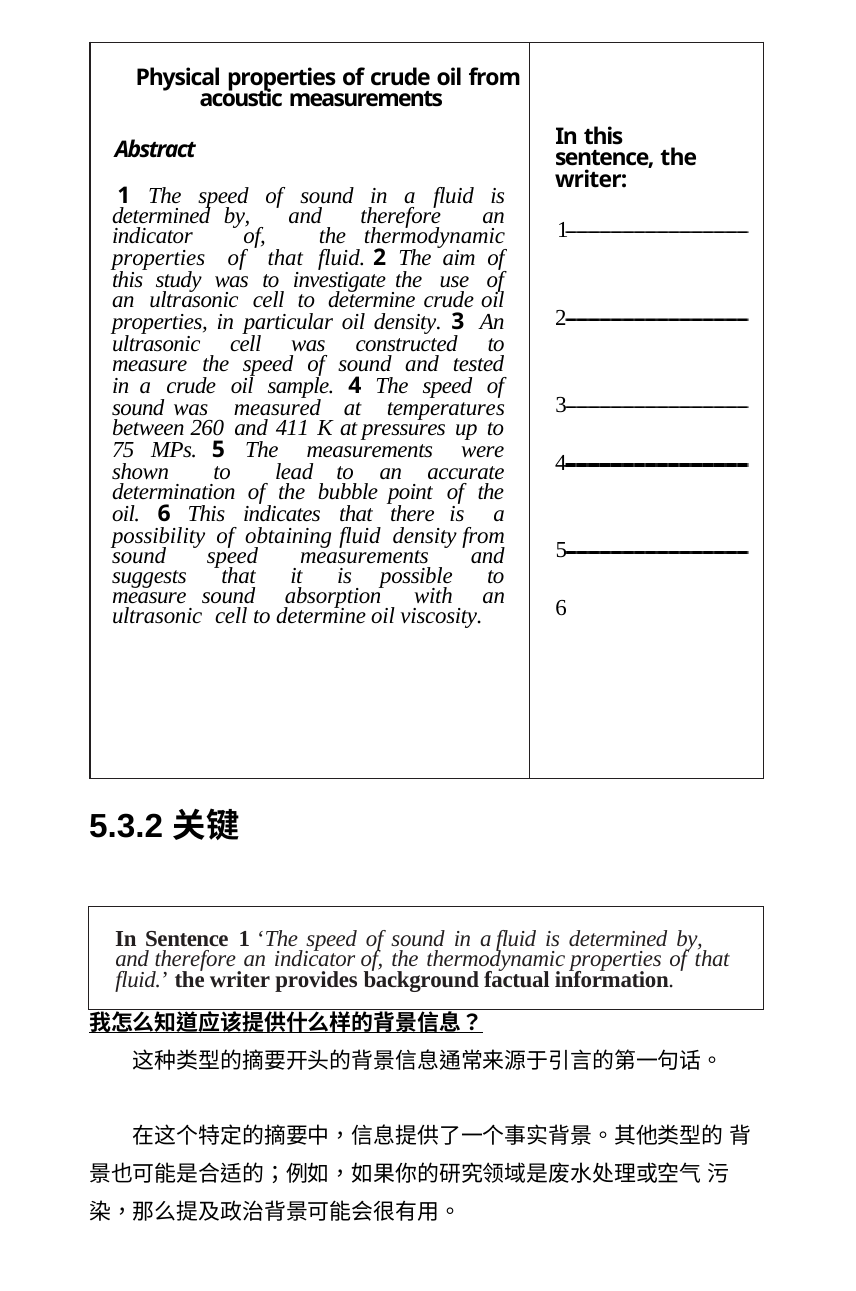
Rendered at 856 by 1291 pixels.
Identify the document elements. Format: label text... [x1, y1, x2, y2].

picture [565, 317, 749, 321]
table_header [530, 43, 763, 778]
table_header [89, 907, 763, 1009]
picture [565, 463, 749, 467]
text 我怎么知道应该提供什么样的背景信息？ [89, 1010, 764, 1035]
subtitle 5.3.2 关键 [89, 806, 764, 844]
text 这种类型的摘要开头的背景信息通常来源于引言的第一句话。 [89, 1048, 764, 1073]
text 在这个特定的摘要中，信息提供了一个事实背景。其他类型的 背景也可能是合适的；例如，如果你的研究领域是废水处理或空气 污染，那么提及政治背景可能会很有用。 [89, 1123, 764, 1224]
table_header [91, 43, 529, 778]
